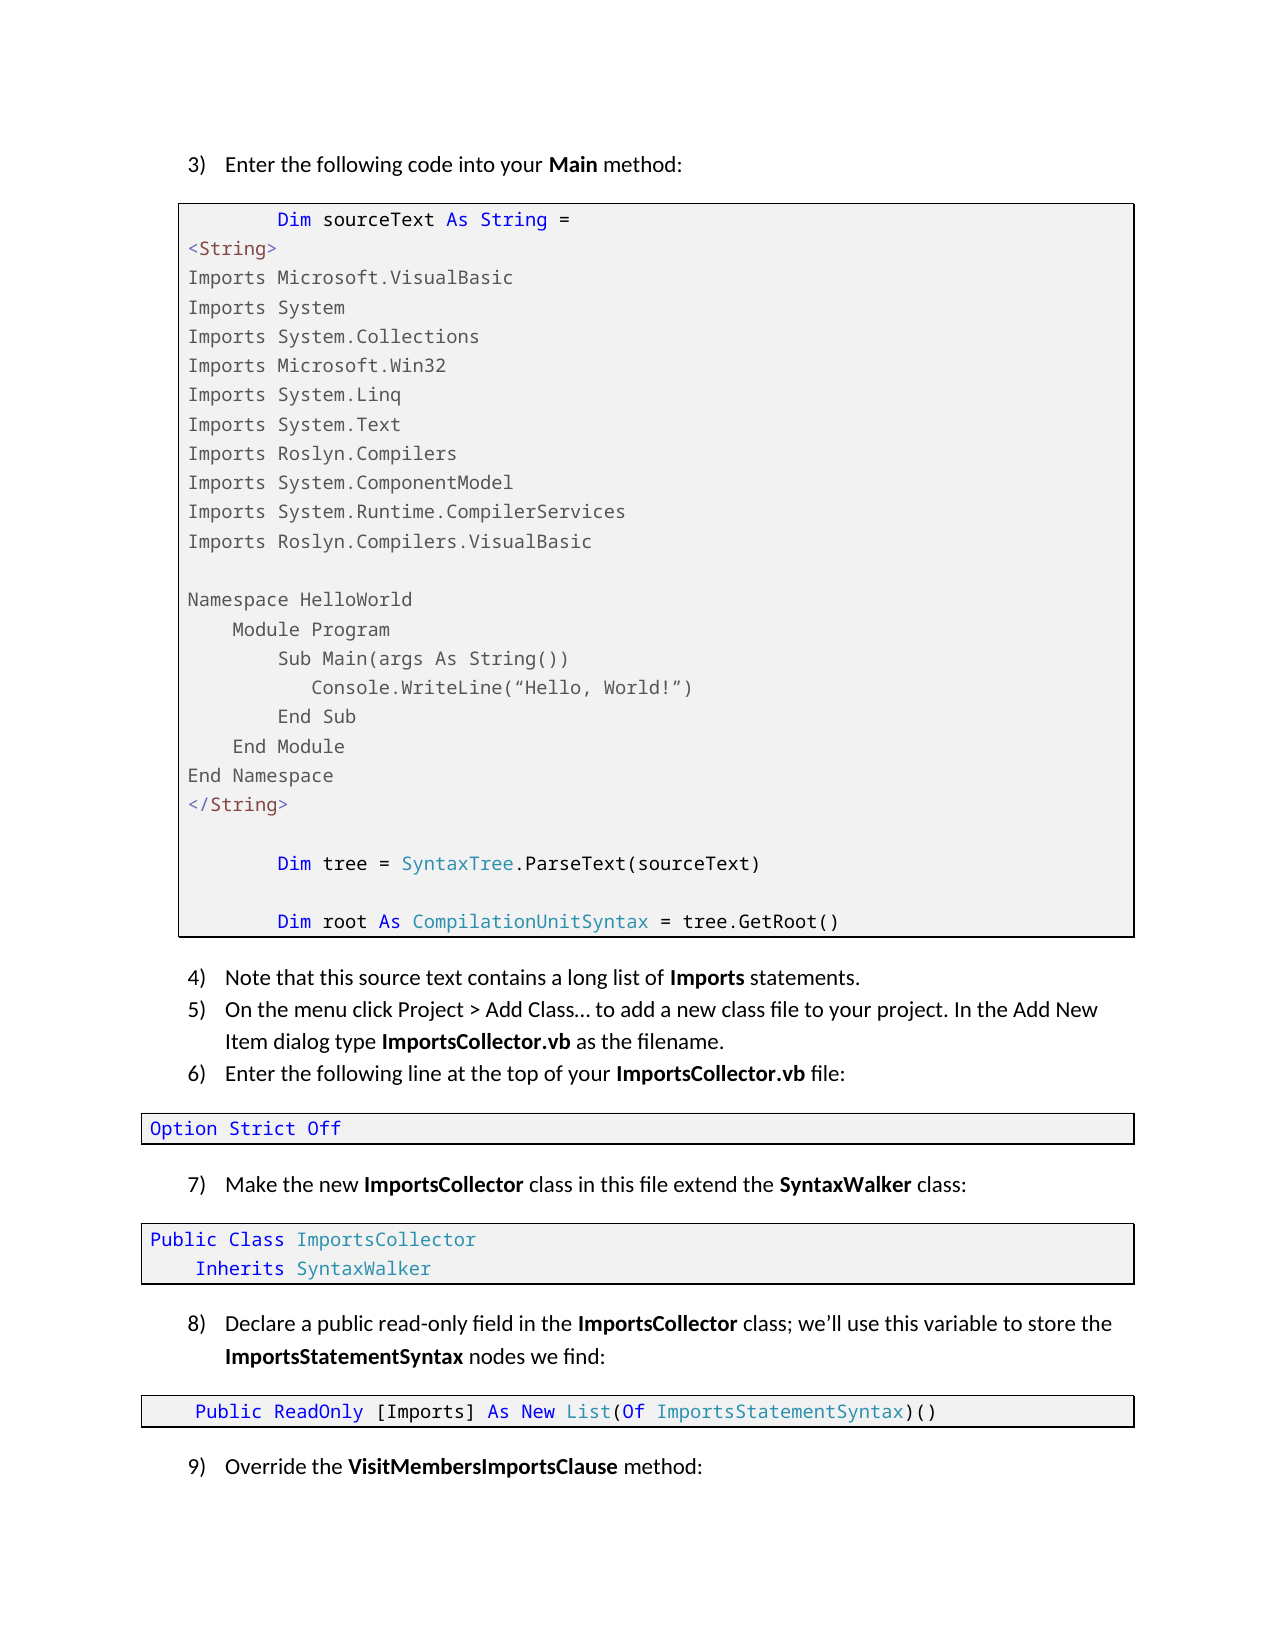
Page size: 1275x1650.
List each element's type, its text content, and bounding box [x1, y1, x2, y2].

list Make the new ImportsCollector class in this file extend the SyntaxWalker class: [187, 1170, 1125, 1198]
list Declare a public read-only field in the ImportsCollector class; we’ll use this variable to store the ImportsStatementSyntax nodes we find: [187, 1309, 1125, 1370]
list On the menu click Project > Add Class… to add a new class file to your project. In the Add New Item dialog type ImportsCollector.vb as the filename. [187, 995, 1125, 1055]
list Enter the following line at the top of your ImportsCollector.vb file: [187, 1059, 1125, 1087]
list Note that this source text contains a long list of Imports statements. [187, 963, 1125, 991]
list Enter the following code into your Main method: [187, 150, 1125, 178]
text Dim sourceText As String = <String> Imports Microsoft.VisualBasic Imports System Imports System.Collections Imports Microsoft.Win32 Imports System.Linq Imports System.Text Imports Roslyn.Compilers Imports System.ComponentModel Imports System.Runtime.CompilerServices Imports Roslyn.Compilers.VisualBasic Namespace HelloWorld Module Program Sub Main(args As String()) Console.WriteLine(“Hello, World!”) End Sub End Module End Namespace </String> Dim tree = SyntaxTree.ParseText(sourceText) Dim root As CompilationUnitSyntax = tree.GetRoot() [179, 204, 1133, 936]
text Public Class ImportsCollector Inherits SyntaxWalker [142, 1224, 1133, 1283]
list Override the VisitMembersImportsClause method: [187, 1452, 1125, 1480]
text Option Strict Off [142, 1114, 1133, 1143]
text Public ReadOnly [Imports] As New List(Of ImportsStatementSyntax)() [142, 1396, 1133, 1426]
